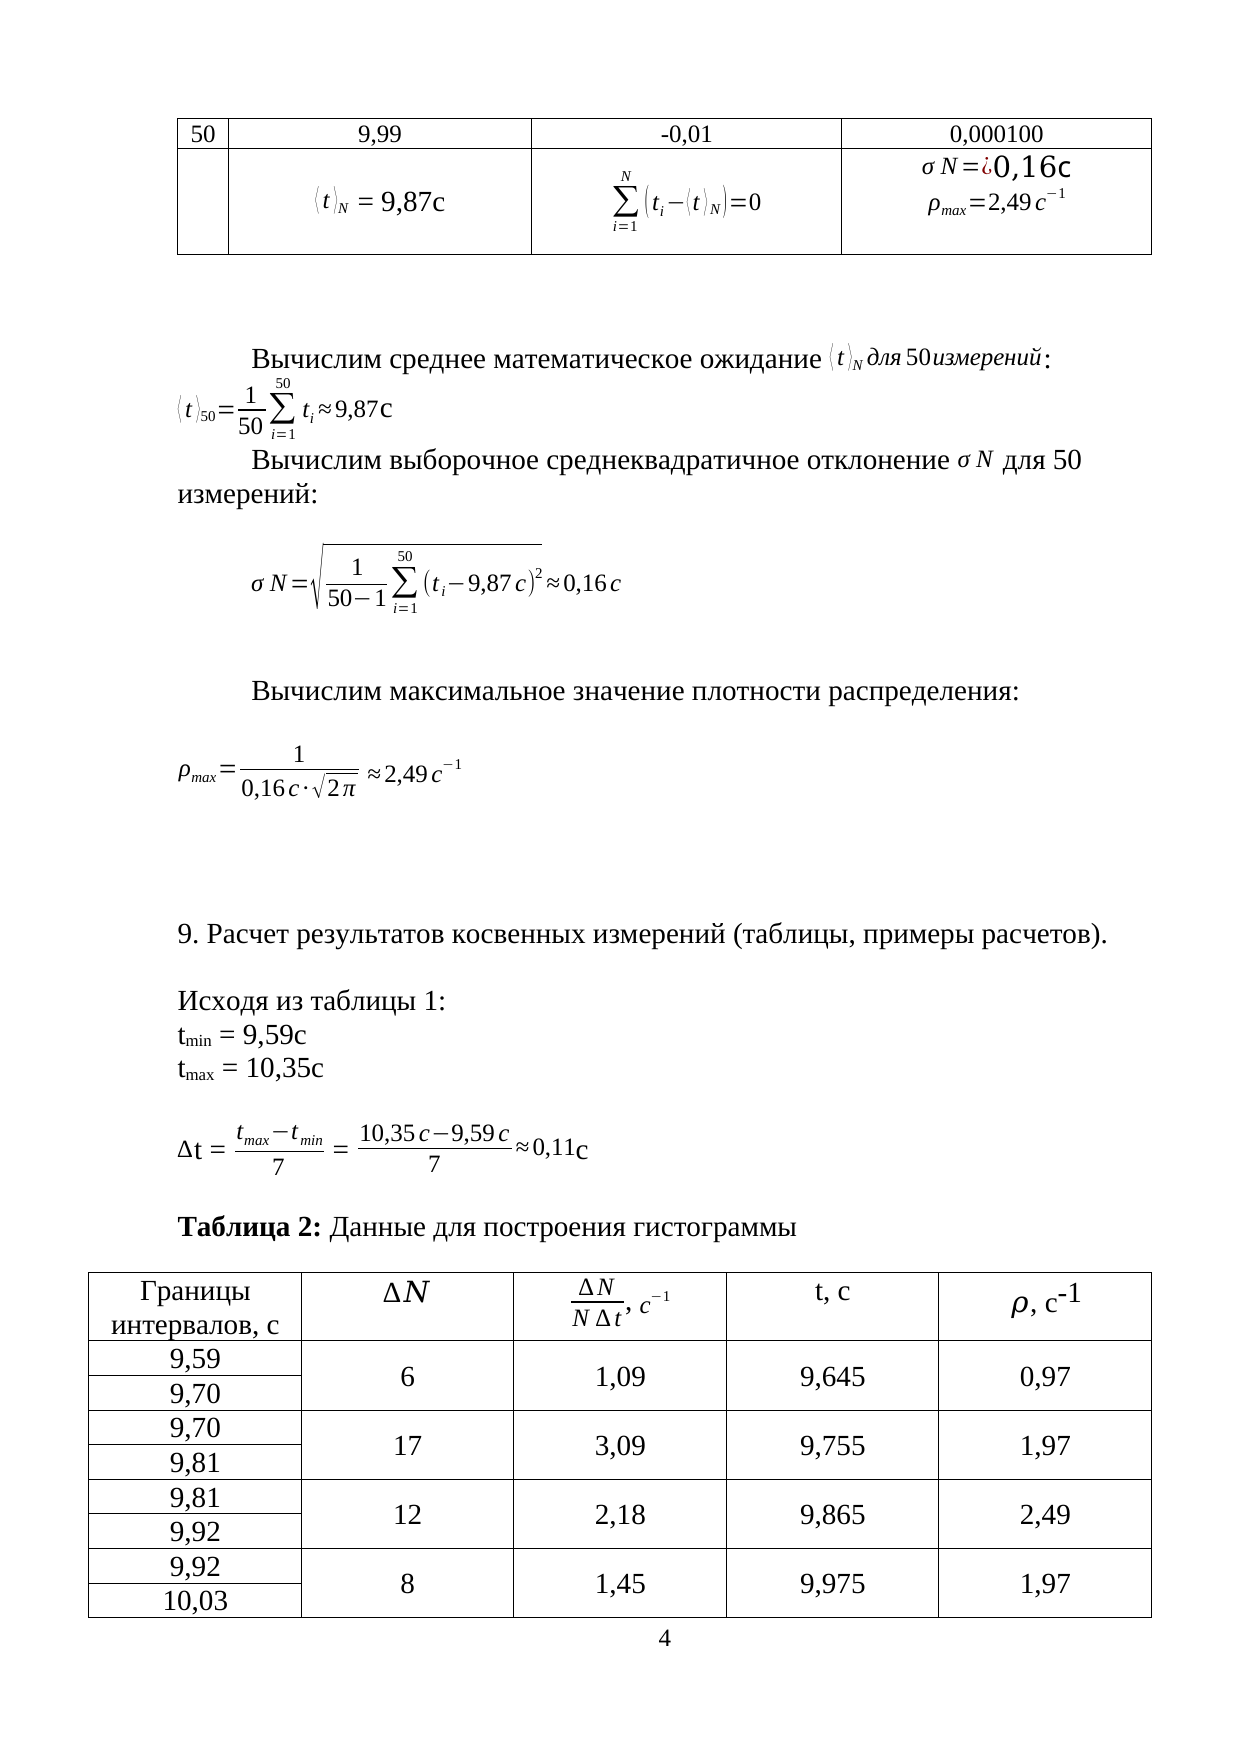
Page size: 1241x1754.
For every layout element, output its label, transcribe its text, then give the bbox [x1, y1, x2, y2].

table_header 𝜌, c-1 [939, 1273, 1151, 1340]
table_cell 9,645 [727, 1341, 938, 1409]
table_cell 9,99 [229, 119, 531, 148]
text с [177, 375, 1152, 442]
table_cell 1,45 [514, 1549, 726, 1617]
table_cell 9,59 [89, 1341, 301, 1375]
table_cell = 9,87с [229, 149, 531, 254]
table_cell 0,000100 [842, 119, 1151, 148]
table_cell 1,97 [939, 1411, 1151, 1479]
table_cell 6 [302, 1341, 513, 1409]
table_cell 2,18 [514, 1480, 726, 1548]
table_header ∆𝑁 [302, 1273, 513, 1340]
table_cell 9,975 [727, 1549, 938, 1617]
table_header Границы интервалов, c [89, 1273, 301, 1340]
table_cell 3,09 [514, 1411, 726, 1479]
table_cell 9,70 [89, 1411, 301, 1444]
text tmin = 9,59с [177, 1017, 1152, 1051]
text 9. Расчет результатов косвенных измерений (таблицы, примеры расчетов). [177, 916, 1152, 950]
table_cell 50 [178, 119, 228, 148]
table_cell 9,755 [727, 1411, 938, 1479]
text t = = с [177, 1118, 1152, 1180]
table_cell 1,97 [939, 1549, 1151, 1617]
text Исходя из таблицы 1: [177, 983, 1152, 1017]
table_cell 9,92 [89, 1514, 301, 1548]
text Вычислим максимальное значение плотности распределения: [177, 673, 1152, 707]
table_cell 0,16с [842, 149, 1151, 254]
table_cell 9,865 [727, 1480, 938, 1548]
table_cell 8 [302, 1549, 513, 1617]
text tmax = 10,35с [177, 1051, 1152, 1084]
table_cell 10,03 [89, 1584, 301, 1617]
table_header , [514, 1273, 726, 1340]
text Вычислим среднее математическое ожидание : [177, 341, 1152, 375]
table_cell [532, 149, 841, 254]
table_cell 9,81 [89, 1445, 301, 1479]
table_cell [178, 149, 228, 254]
table_cell 2,49 [939, 1480, 1151, 1548]
table_header t, c [727, 1273, 938, 1340]
table_cell 12 [302, 1480, 513, 1548]
table_cell 9,70 [89, 1376, 301, 1409]
table_cell -0,01 [532, 119, 841, 148]
table_cell 1,09 [514, 1341, 726, 1409]
table_cell 9,81 [89, 1480, 301, 1513]
text Таблица 2: Данные для построения гистограммы [177, 1209, 1152, 1243]
table_cell 17 [302, 1411, 513, 1479]
text Вычислим выборочное среднеквадратичное отклонение для 50 измерений: [177, 442, 1152, 509]
table_cell 9,92 [89, 1549, 301, 1582]
table_cell 0,97 [939, 1341, 1151, 1409]
